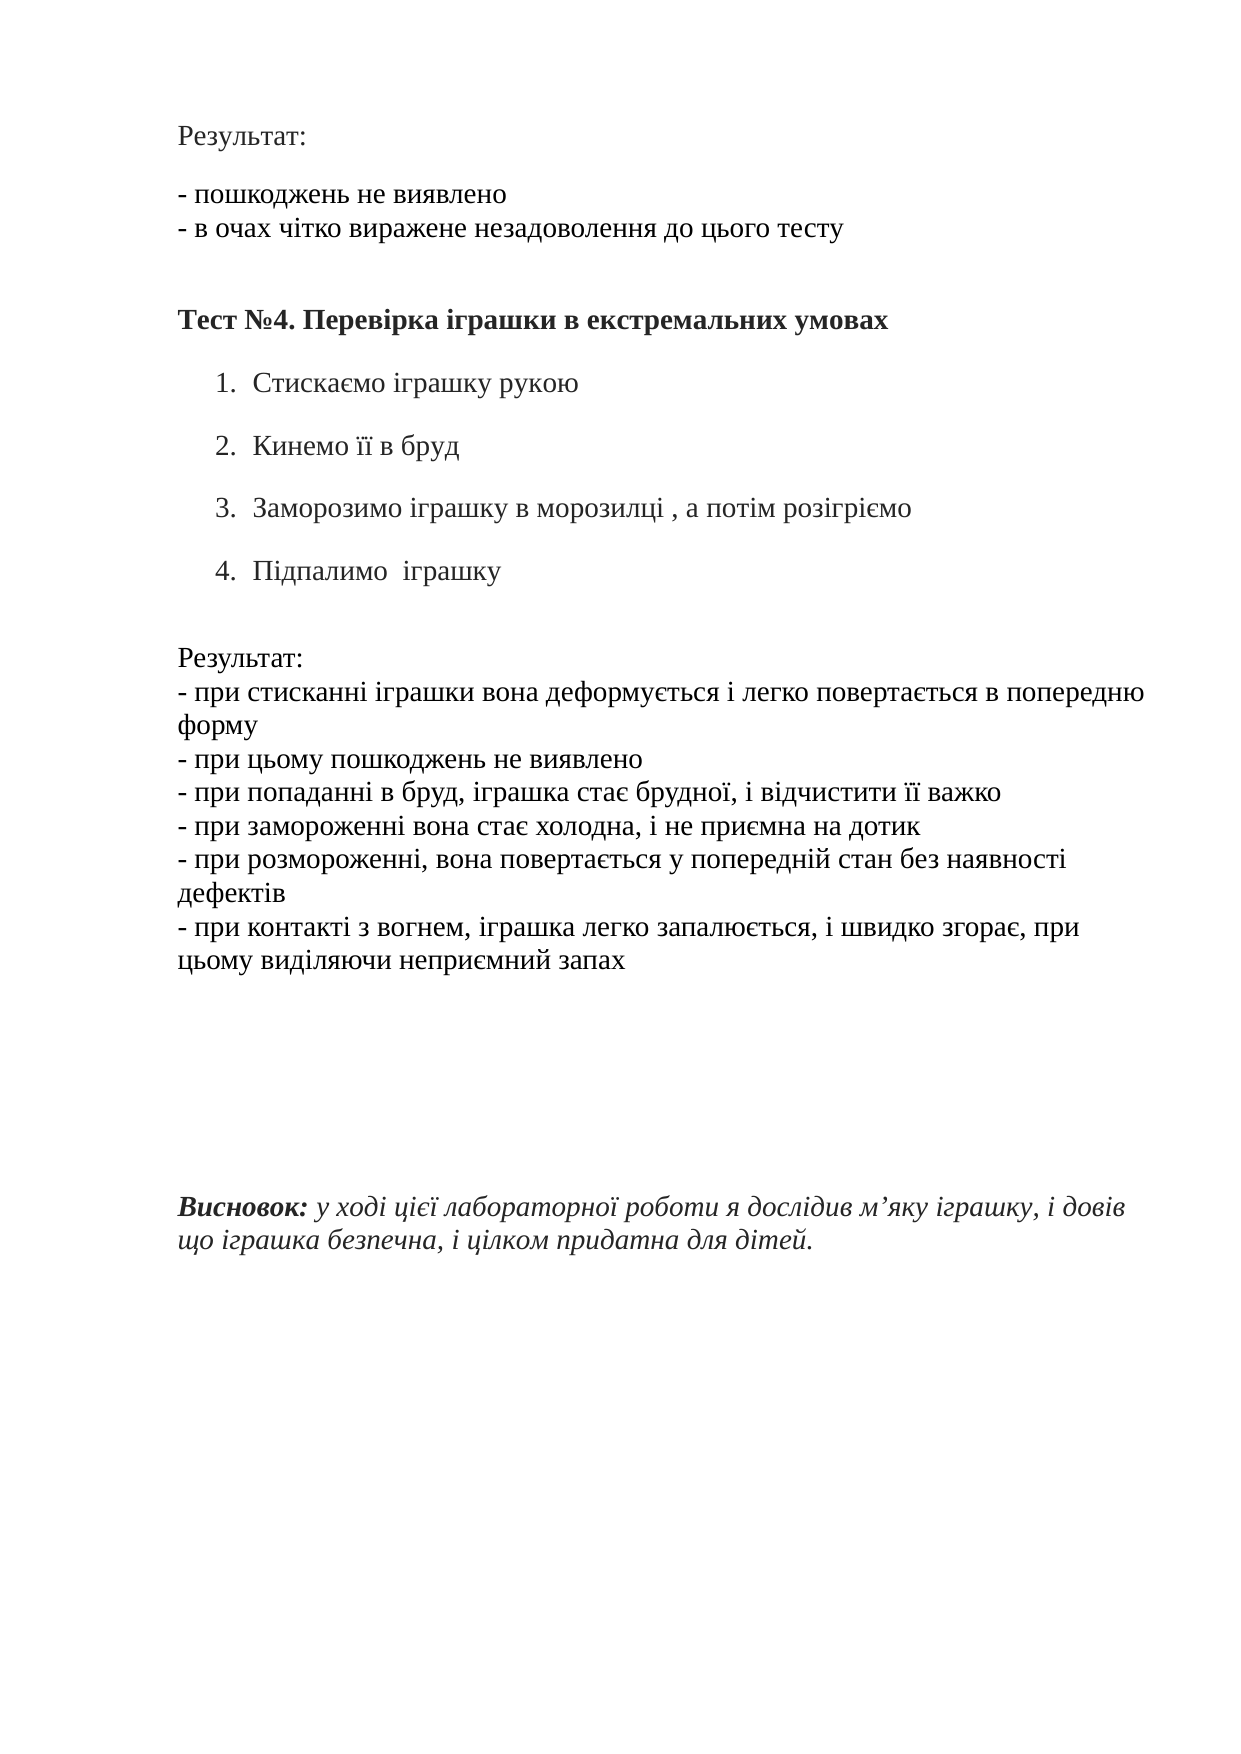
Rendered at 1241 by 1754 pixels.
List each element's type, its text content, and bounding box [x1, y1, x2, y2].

text - в очах чітко виражене незадоволення до цього тесту [177, 210, 1152, 244]
text - при попаданні в бруд, іграшка стає брудної, і відчистити її важко [177, 774, 1152, 808]
text - при стисканні іграшки вона деформується і легко повертається в попередню форму [177, 674, 1152, 741]
list Кинемо її в бруд [215, 428, 1152, 461]
text Висновок: у ході цієї лабораторної роботи я дослідив м’яку іграшку, і довів що іграшка безпечна, і цілком придатна для дітей. [177, 1189, 1152, 1256]
list Підпалимо іграшку [215, 553, 1152, 587]
text Результат: [177, 640, 1152, 674]
list Стискаємо іграшку рукою [215, 365, 1152, 398]
text - пошкоджень не виявлено [177, 177, 1152, 210]
text Результат: [177, 118, 1152, 152]
text - при контакті з вогнем, іграшка легко запалюється, і швидко згорає, при цьому виділяючи неприємний запах [177, 909, 1152, 976]
text Тест №4. Перевірка іграшки в екстремальних умовах [177, 302, 1152, 336]
list Заморозимо іграшку в морозилці , а потім розігріємо [215, 490, 1152, 524]
text - при розмороженні, вона повертається у попередній стан без наявності дефектів [177, 842, 1152, 909]
text - при замороженні вона стає холодна, і не приємна на дотик [177, 808, 1152, 842]
text - при цьому пошкоджень не виявлено [177, 741, 1152, 774]
